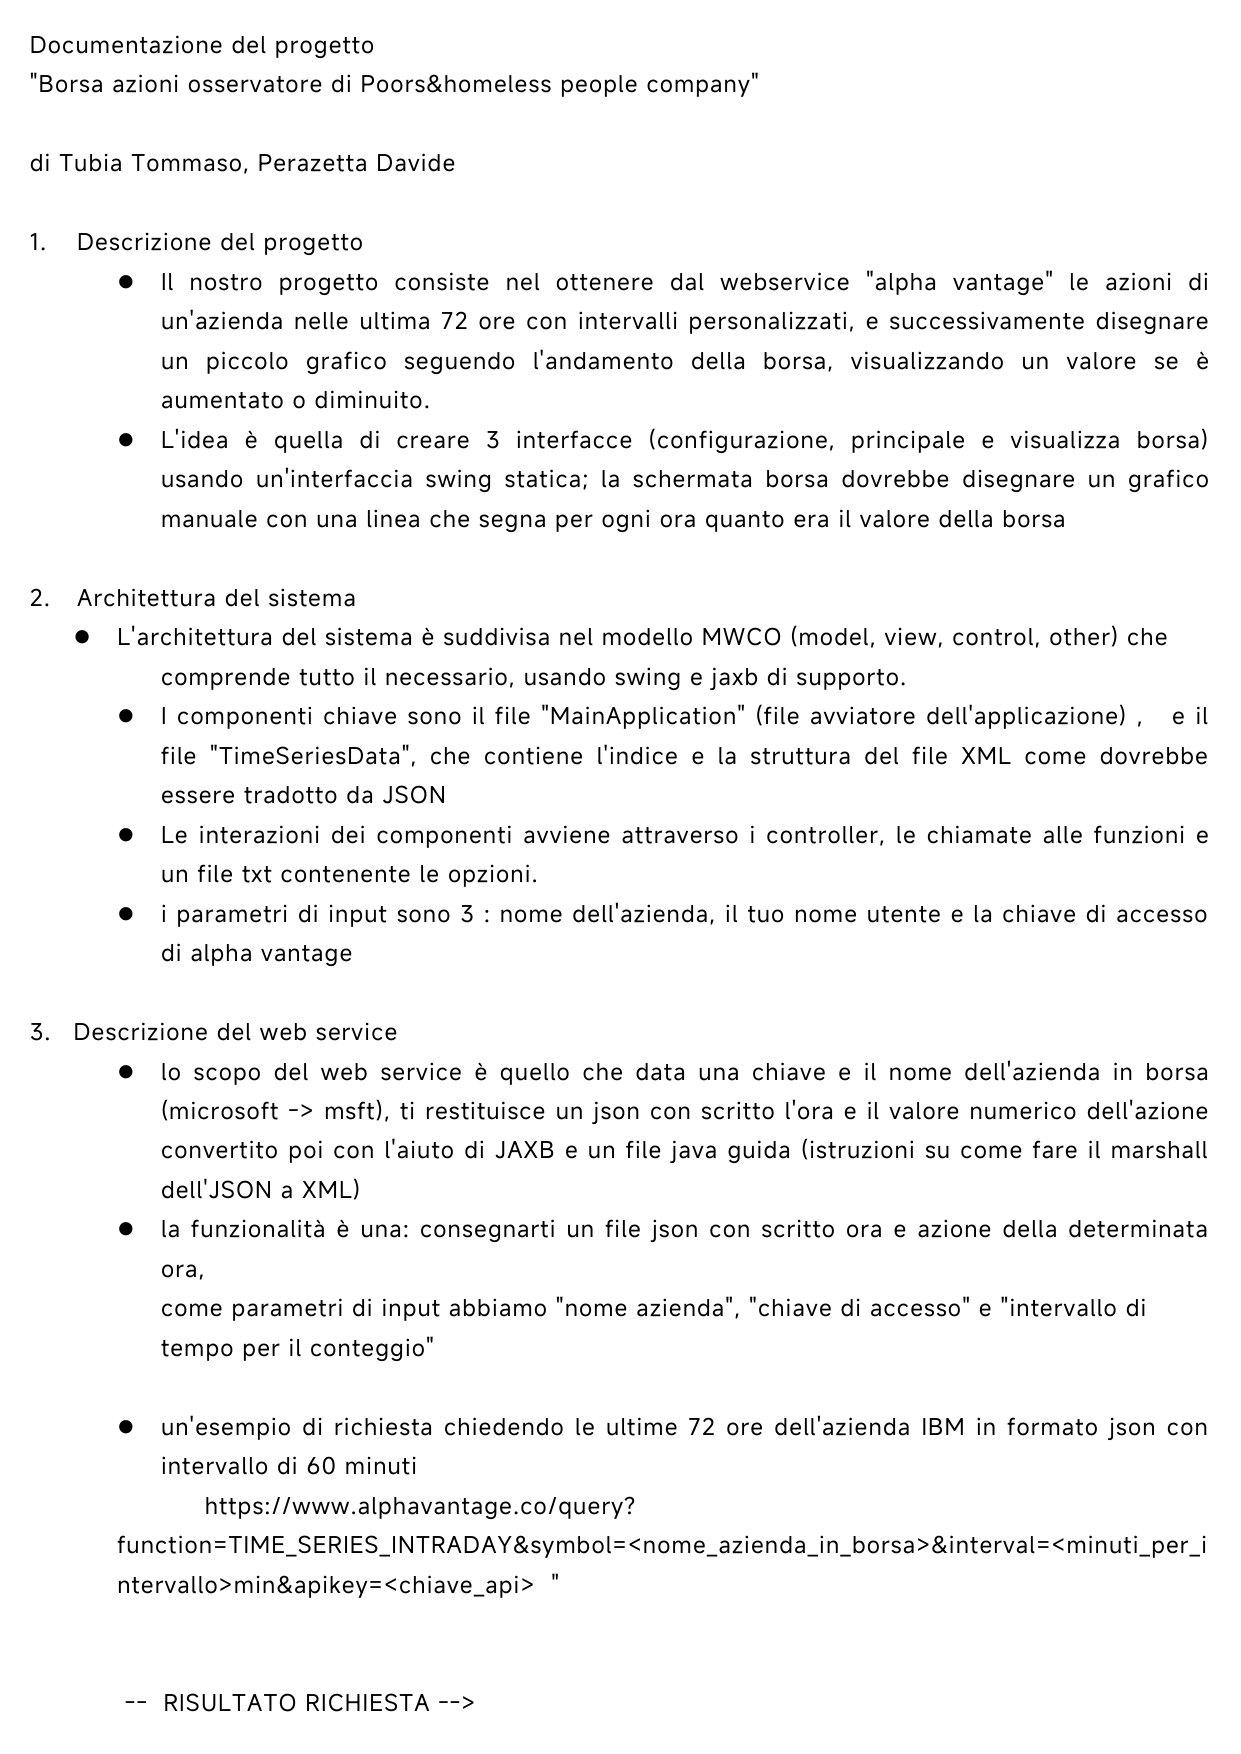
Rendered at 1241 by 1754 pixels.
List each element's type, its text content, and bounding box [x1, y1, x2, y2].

list comprende tutto il necessario, usando swing e jaxb di supporto. [154, 661, 1211, 692]
list Il nostro progetto consiste nel ottenere dal webservice "alpha vantage" le azioni di un'azienda nelle ultima 72 ore con intervalli personalizzati, e successivamente disegnare un piccolo grafico seguendo l'andamento della borsa, visualizzando un valore se è aumentato o diminuito. [117, 266, 1211, 415]
list https://www.alphavantage.co/query?function=TIME_SERIES_INTRADAY&symbol=<nome_azienda_in_borsa>&interval=<minuti_per_intervallo>min&apikey=<chiave_api> " [117, 1490, 1211, 1599]
list I componenti chiave sono il file "MainApplication" (file avviatore dell'applicazione) , e il file "TimeSeriesData", che contiene l'indice e la struttura del file XML come dovrebbe essere tradotto da JSON [117, 701, 1211, 810]
list un'esempio di richiesta chiedendo le ultime 72 ore dell'azienda IBM in formato json con intervallo di 60 minuti [117, 1411, 1211, 1481]
text Documentazione del progetto [29, 29, 1211, 60]
list tempo per il conteggio" [117, 1332, 1211, 1363]
text "Borsa azioni osservatore di Poors&homeless people company" [29, 69, 1211, 99]
list -- RISULTATO RICHIESTA --> [117, 1688, 1211, 1718]
list la funzionalità è una: consegnarti un file json con scritto ora e azione della determinata ora, [117, 1214, 1211, 1284]
list i parametri di input sono 3 : nome dell'azienda, il tuo nome utente e la chiave di accesso di alpha vantage [117, 898, 1211, 968]
list Le interazioni dei componenti avviene attraverso i controller, le chiamate alle funzioni e un file txt contenente le opzioni. [117, 819, 1211, 889]
list come parametri di input abbiamo "nome azienda", "chiave di accesso" e "intervallo di [117, 1293, 1211, 1323]
text di Tubia Tommaso, Perazetta Davide [29, 148, 1211, 178]
list Descrizione del web service [29, 1016, 1211, 1047]
list lo scopo del web service è quello che data una chiave e il nome dell'azienda in borsa (microsoft -> msft), ti restituisce un json con scritto l'ora e il valore numerico dell'azione convertito poi con l'aiuto di JAXB e un file java guida (istruzioni su come fare il marshall dell'JSON a XML) [117, 1056, 1211, 1205]
list Descrizione del progetto [29, 227, 1211, 257]
list L'architettura del sistema è suddivisa nel modello MWCO (model, view, control, other) che [29, 622, 1211, 652]
list L'idea è quella di creare 3 interfacce (configurazione, principale e visualizza borsa) usando un'interfaccia swing statica; la schermata borsa dovrebbe disegnare un grafico manuale con una linea che segna per ogni ora quanto era il valore della borsa [117, 424, 1211, 534]
list Architettura del sistema [29, 582, 1211, 613]
